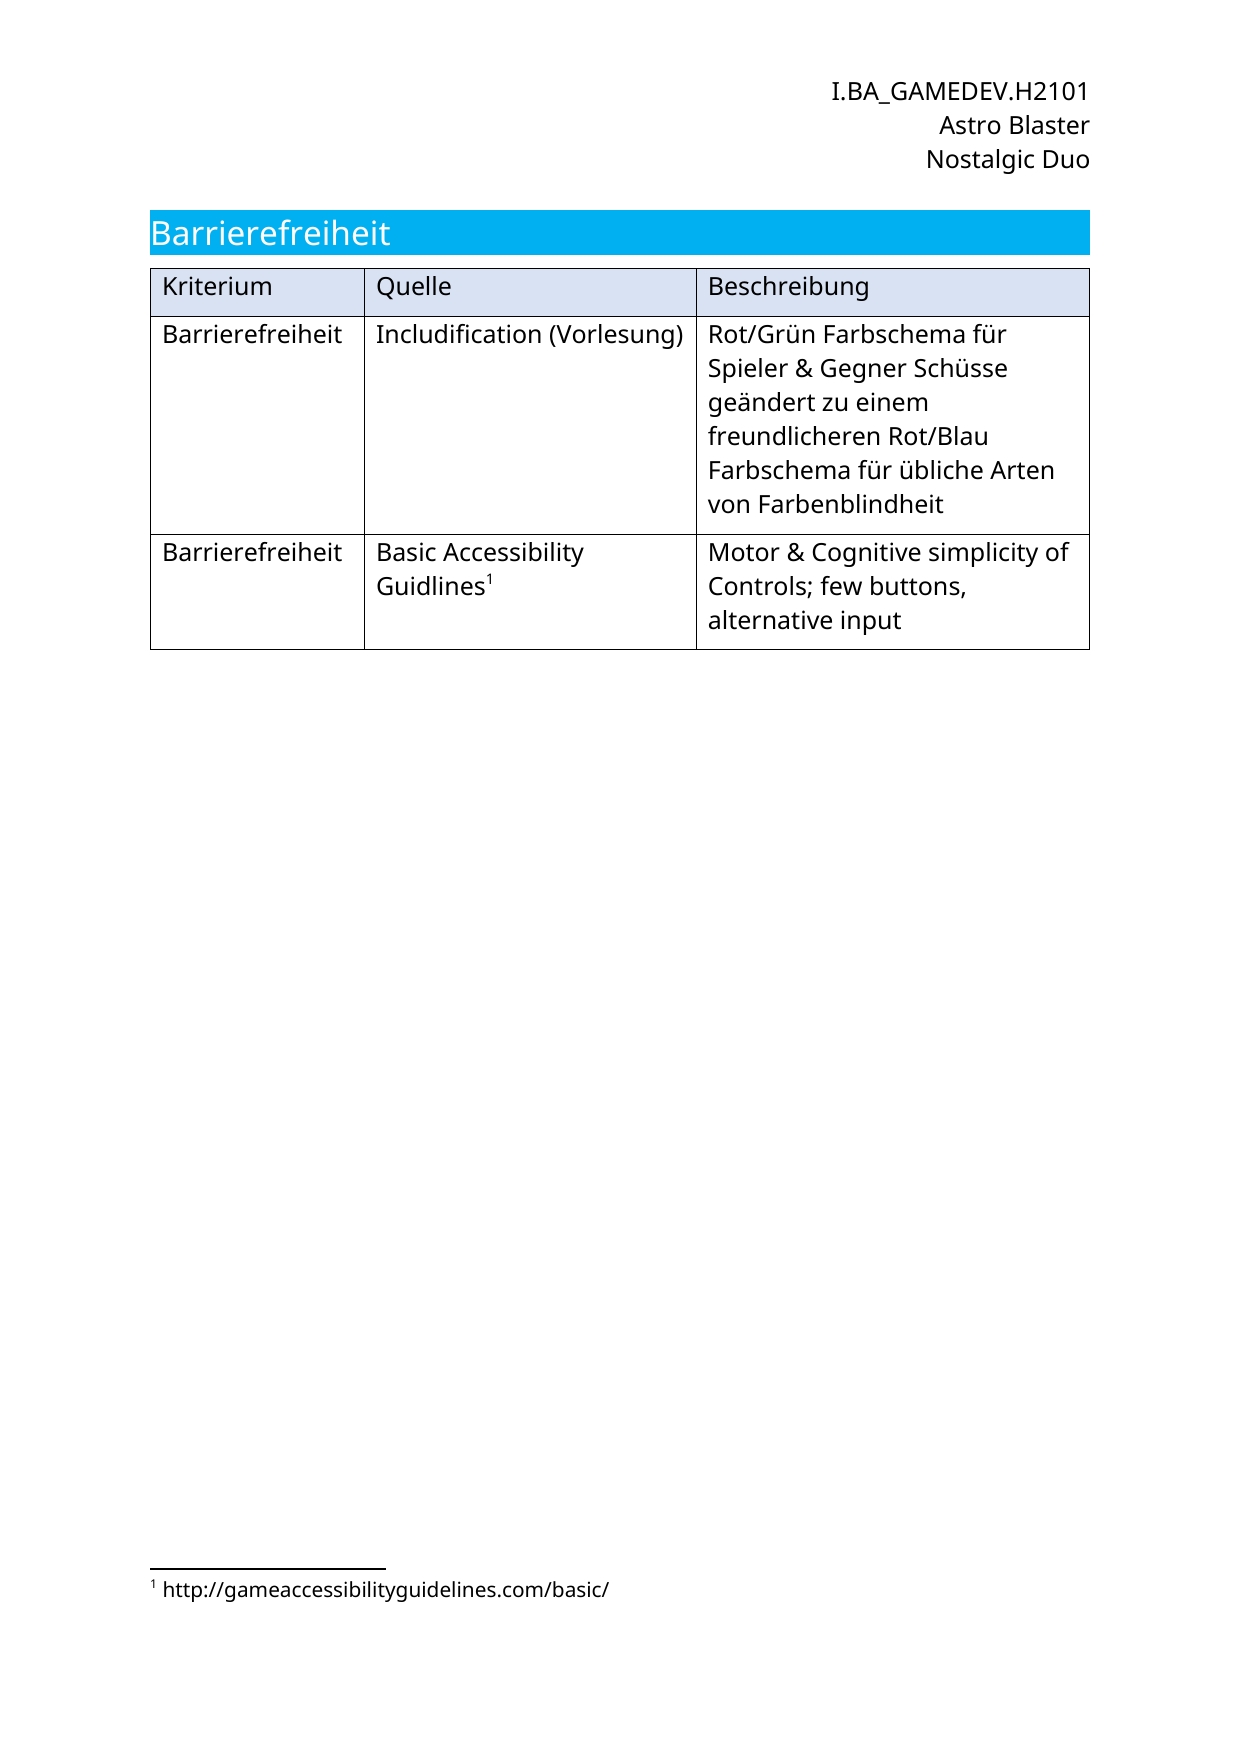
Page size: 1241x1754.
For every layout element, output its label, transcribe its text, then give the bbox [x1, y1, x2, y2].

table_header Beschreibung [697, 269, 1089, 316]
table_cell Basic Accessibility Guidlines [365, 535, 696, 649]
table_header Kriterium [151, 269, 364, 316]
table_header Quelle [365, 269, 696, 316]
table_cell Rot/Grün Farbschema für Spieler & Gegner Schüsse geändert zu einem freundlicheren Rot/Blau Farbschema für übliche Arten von Farbenblindheit [697, 317, 1089, 533]
subtitle Barrierefreiheit [150, 210, 1090, 255]
table_cell Motor & Cognitive simplicity of Controls; few buttons, alternative input [697, 535, 1089, 649]
table_cell Includification (Vorlesung) [365, 317, 696, 533]
table_cell Barrierefreiheit [151, 317, 364, 533]
table_cell Barrierefreiheit [151, 535, 364, 649]
